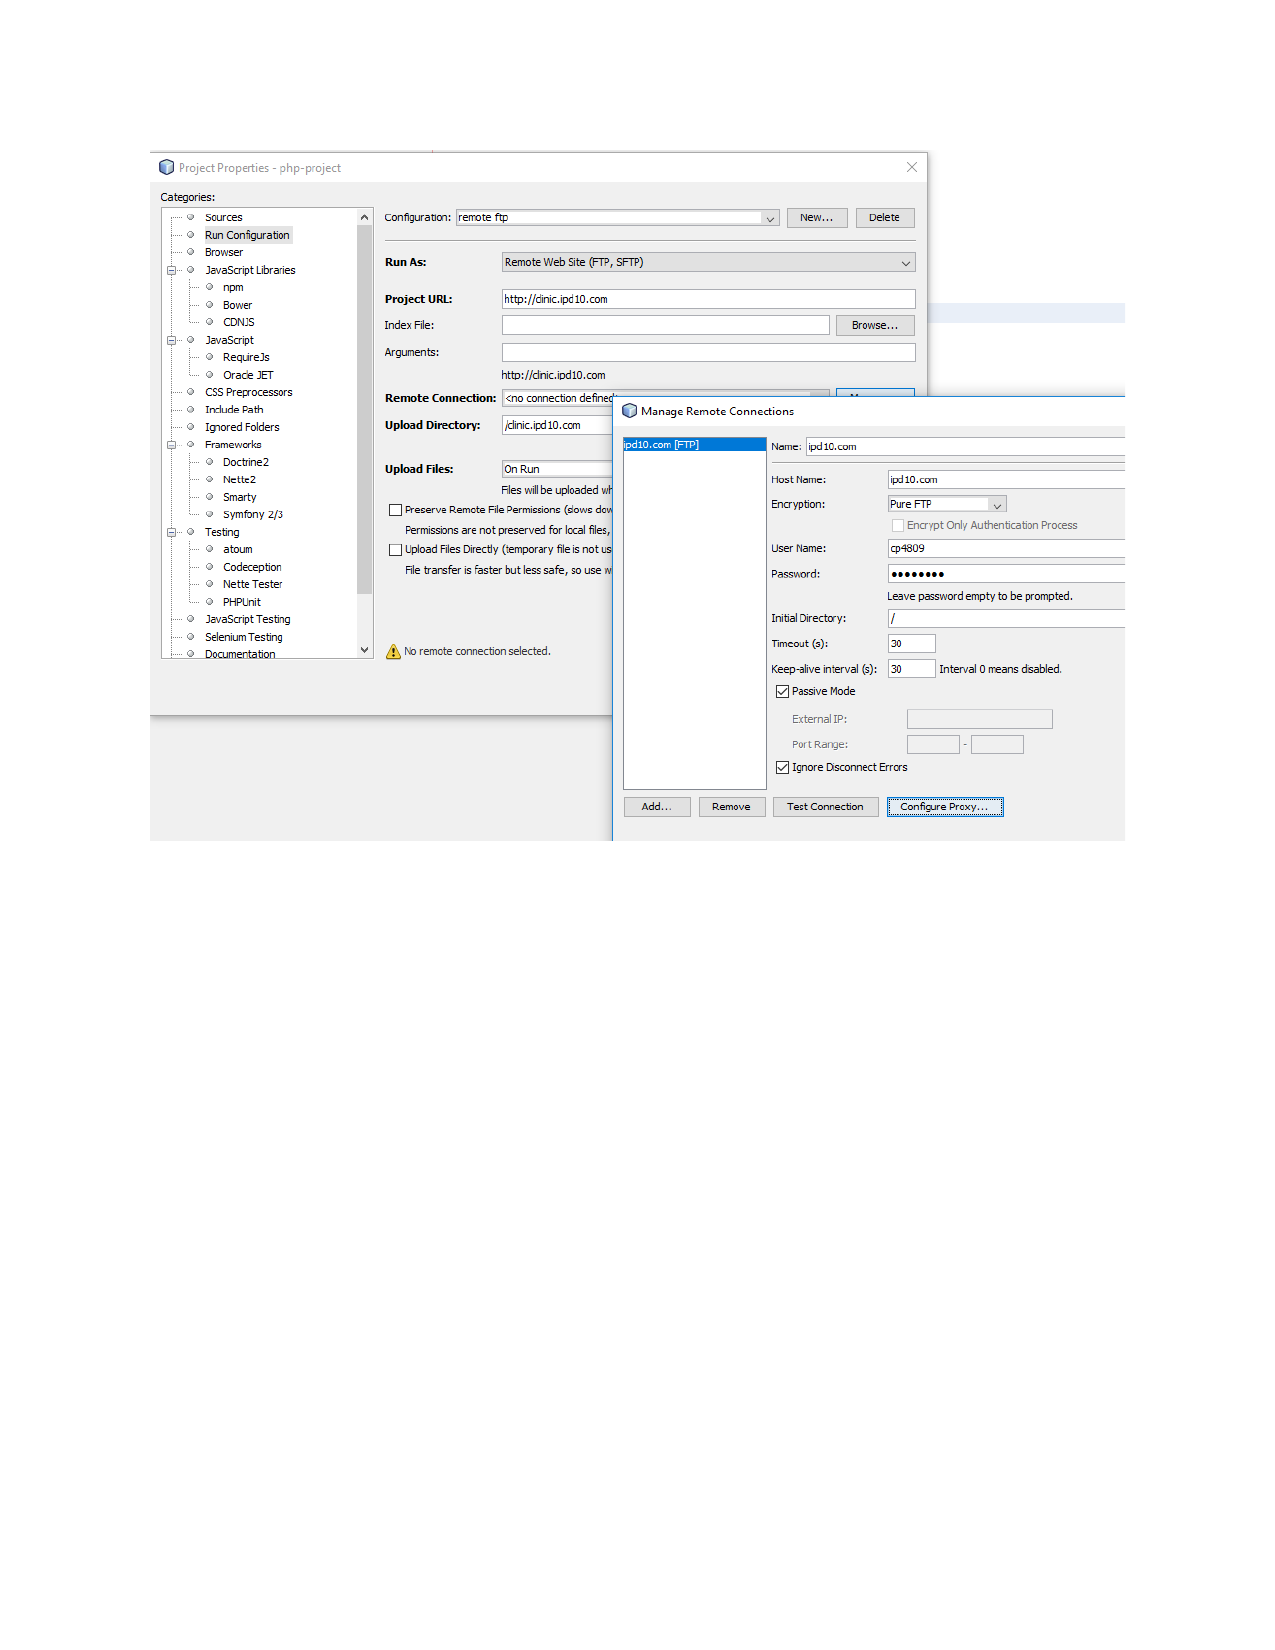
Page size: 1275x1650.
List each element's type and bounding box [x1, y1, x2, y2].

picture [150, 150, 1125, 841]
